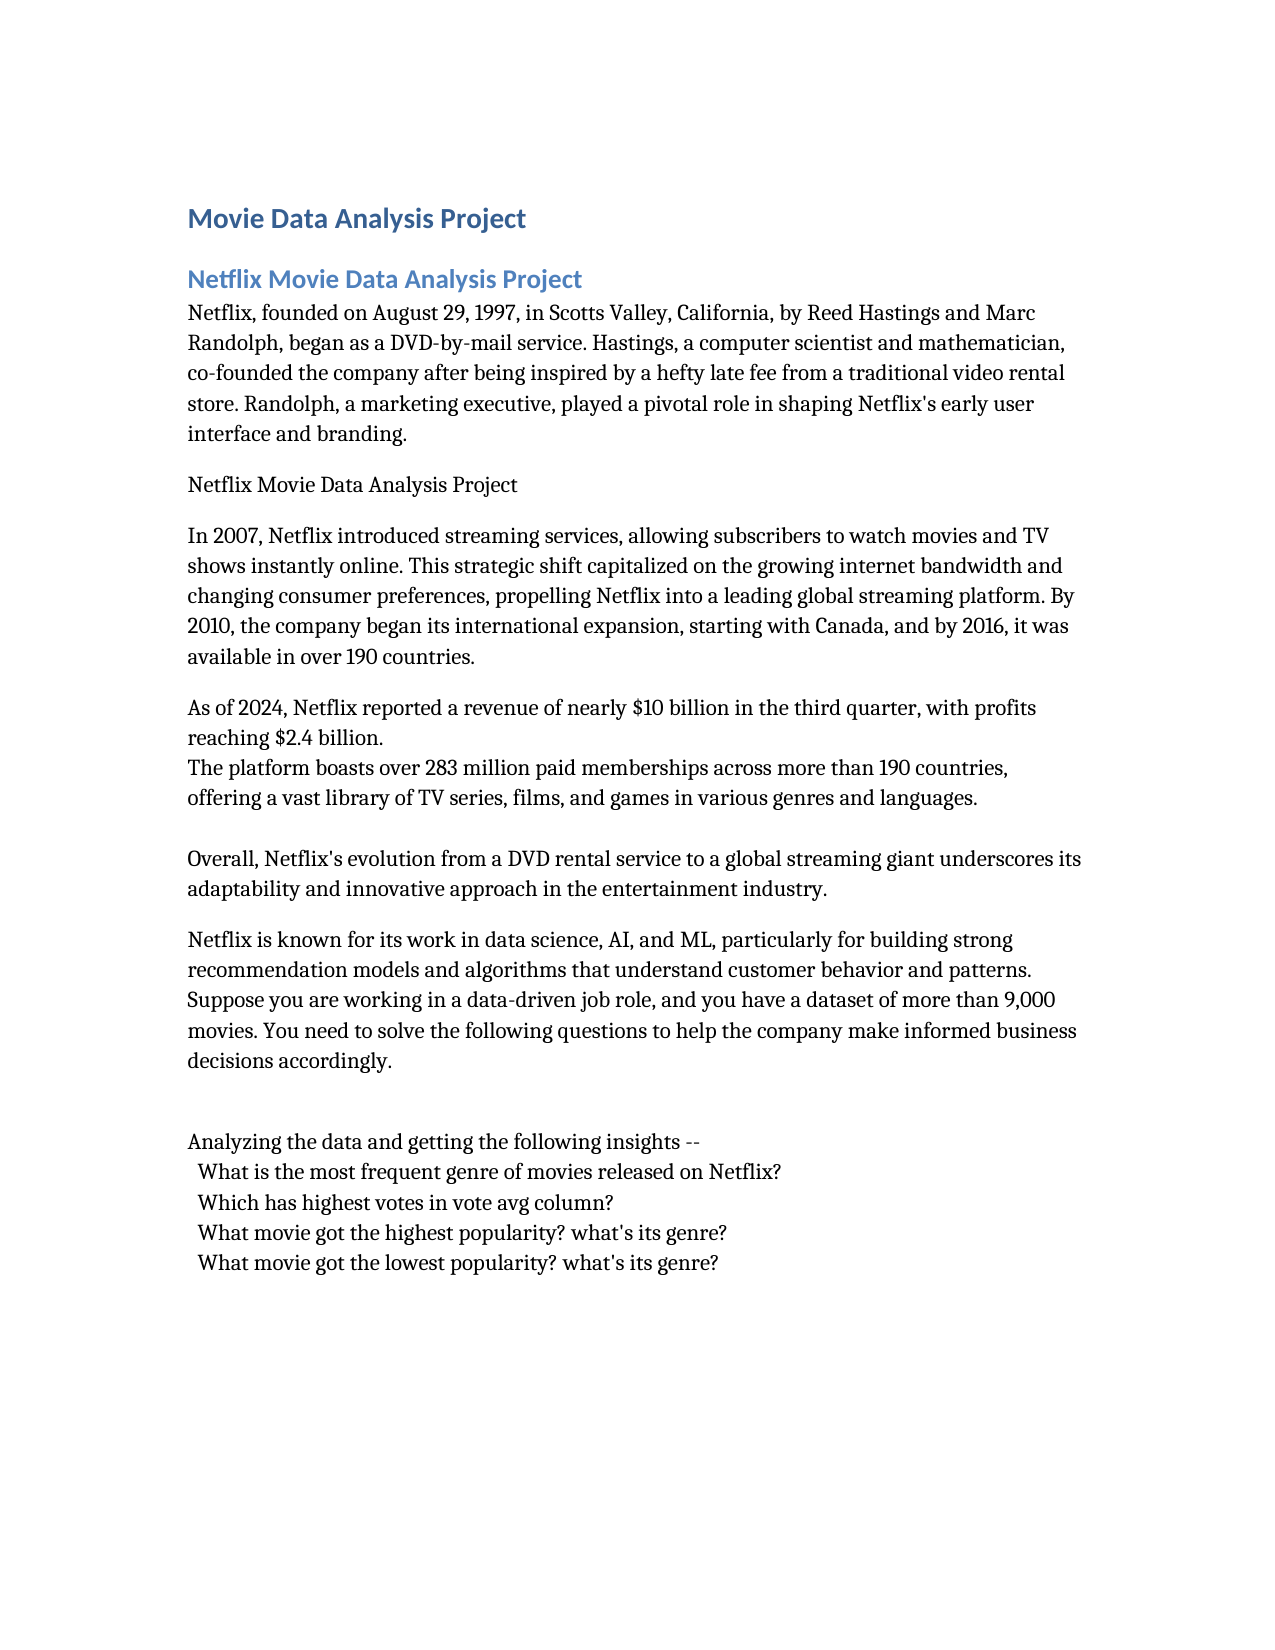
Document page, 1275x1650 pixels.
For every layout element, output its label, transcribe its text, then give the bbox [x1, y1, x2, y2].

text Netflix is known for its work in data science, AI, and ML, particularly for building strong recommendation models and algorithms that understand customer behavior and patterns. Suppose you are working in a data-driven job role, and you have a dataset of more than 9,000 movies. You need to solve the following questions to help the company make informed business decisions accordingly. [187, 927, 1087, 1104]
text Netflix, founded on August 29, 1997, in Scotts Valley, California, by Reed Hastings and Marc Randolph, began as a DVD-by-mail service. Hastings, a computer scientist and mathematician, co-founded the company after being inspired by a hefty late fee from a traditional video rental store. Randolph, a marketing executive, played a pivotal role in shaping Netflix's early user interface and branding. [187, 300, 1087, 447]
subtitle Movie Data Analysis Project [187, 200, 1087, 236]
text Netflix Movie Data Analysis Project [187, 472, 1087, 498]
text As of 2024, Netflix reported a revenue of nearly $10 billion in the third quarter, with profits reaching $2.4 billion. The platform boasts over 283 million paid memberships across more than 190 countries, offering a vast library of TV series, films, and games in various genres and languages. Overall, Netflix's evolution from a DVD rental service to a global streaming giant underscores its adaptability and innovative approach in the entertainment industry. [187, 694, 1087, 902]
subtitle Netflix Movie Data Analysis Project [187, 262, 1087, 295]
text In 2007, Netflix introduced streaming services, allowing subscribers to watch movies and TV shows instantly online. This strategic shift capitalized on the growing internet bandwidth and changing consumer preferences, propelling Netflix into a leading global streaming platform. By 2010, the company began its international expansion, starting with Canada, and by 2016, it was available in over 190 countries. [187, 523, 1087, 670]
text Analyzing the data and getting the following insights -- What is the most frequent genre of movies released on Netflix? Which has highest votes in vote avg column? What movie got the highest popularity? what's its genre? What movie got the lowest popularity? what's its genre? [187, 1129, 1087, 1306]
